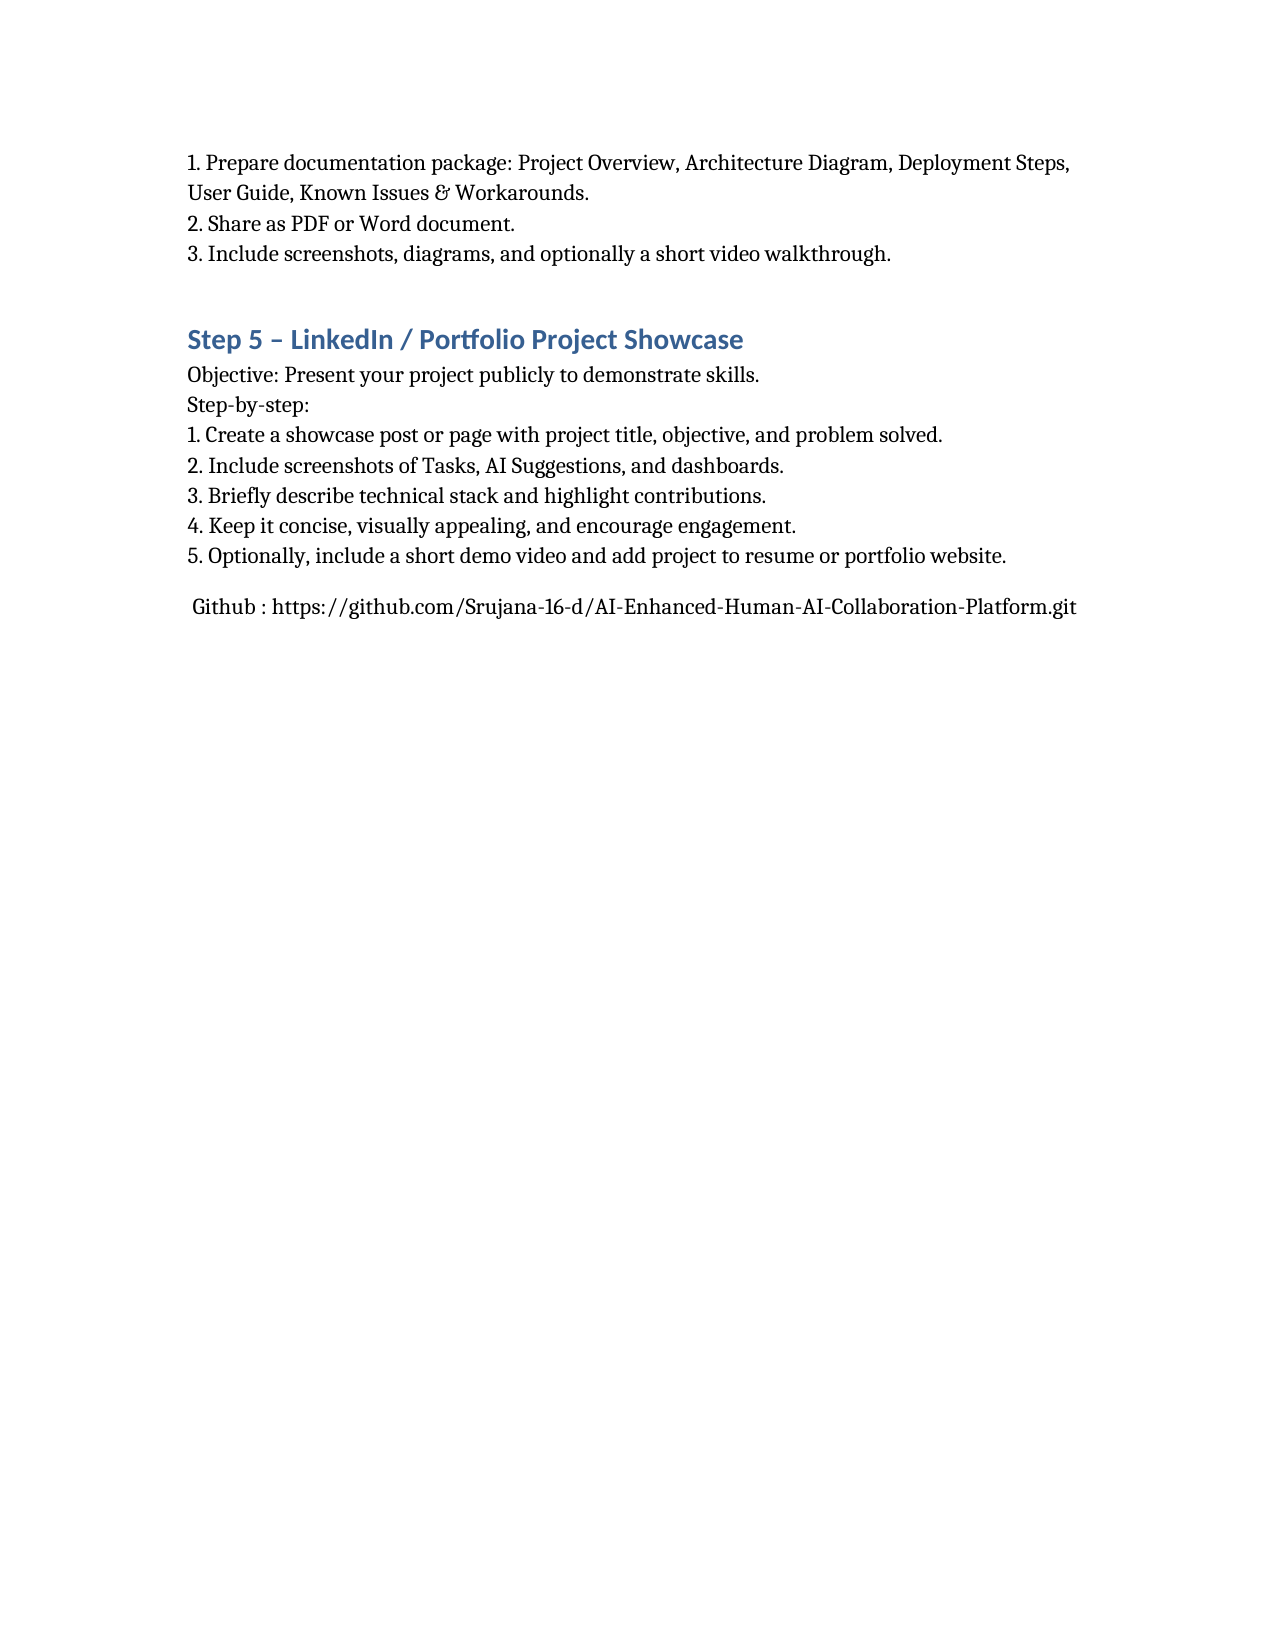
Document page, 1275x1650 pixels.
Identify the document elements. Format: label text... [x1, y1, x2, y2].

subtitle Step 5 – LinkedIn / Portfolio Project Showcase [187, 321, 1087, 356]
text Github : https://github.com/Srujana-16-d/AI-Enhanced-Human-AI-Collaboration-Platform.git [187, 594, 1087, 620]
text Objective: Present your project publicly to demonstrate skills. Step-by-step: 1. Create a showcase post or page with project title, objective, and problem solved. 2. Include screenshots of Tasks, AI Suggestions, and dashboards. 3. Briefly describe technical stack and highlight contributions. 4. Keep it concise, visually appealing, and encourage engagement. 5. Optionally, include a short demo video and add project to resume or portfolio website. [187, 362, 1087, 569]
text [187, 150, 1087, 267]
